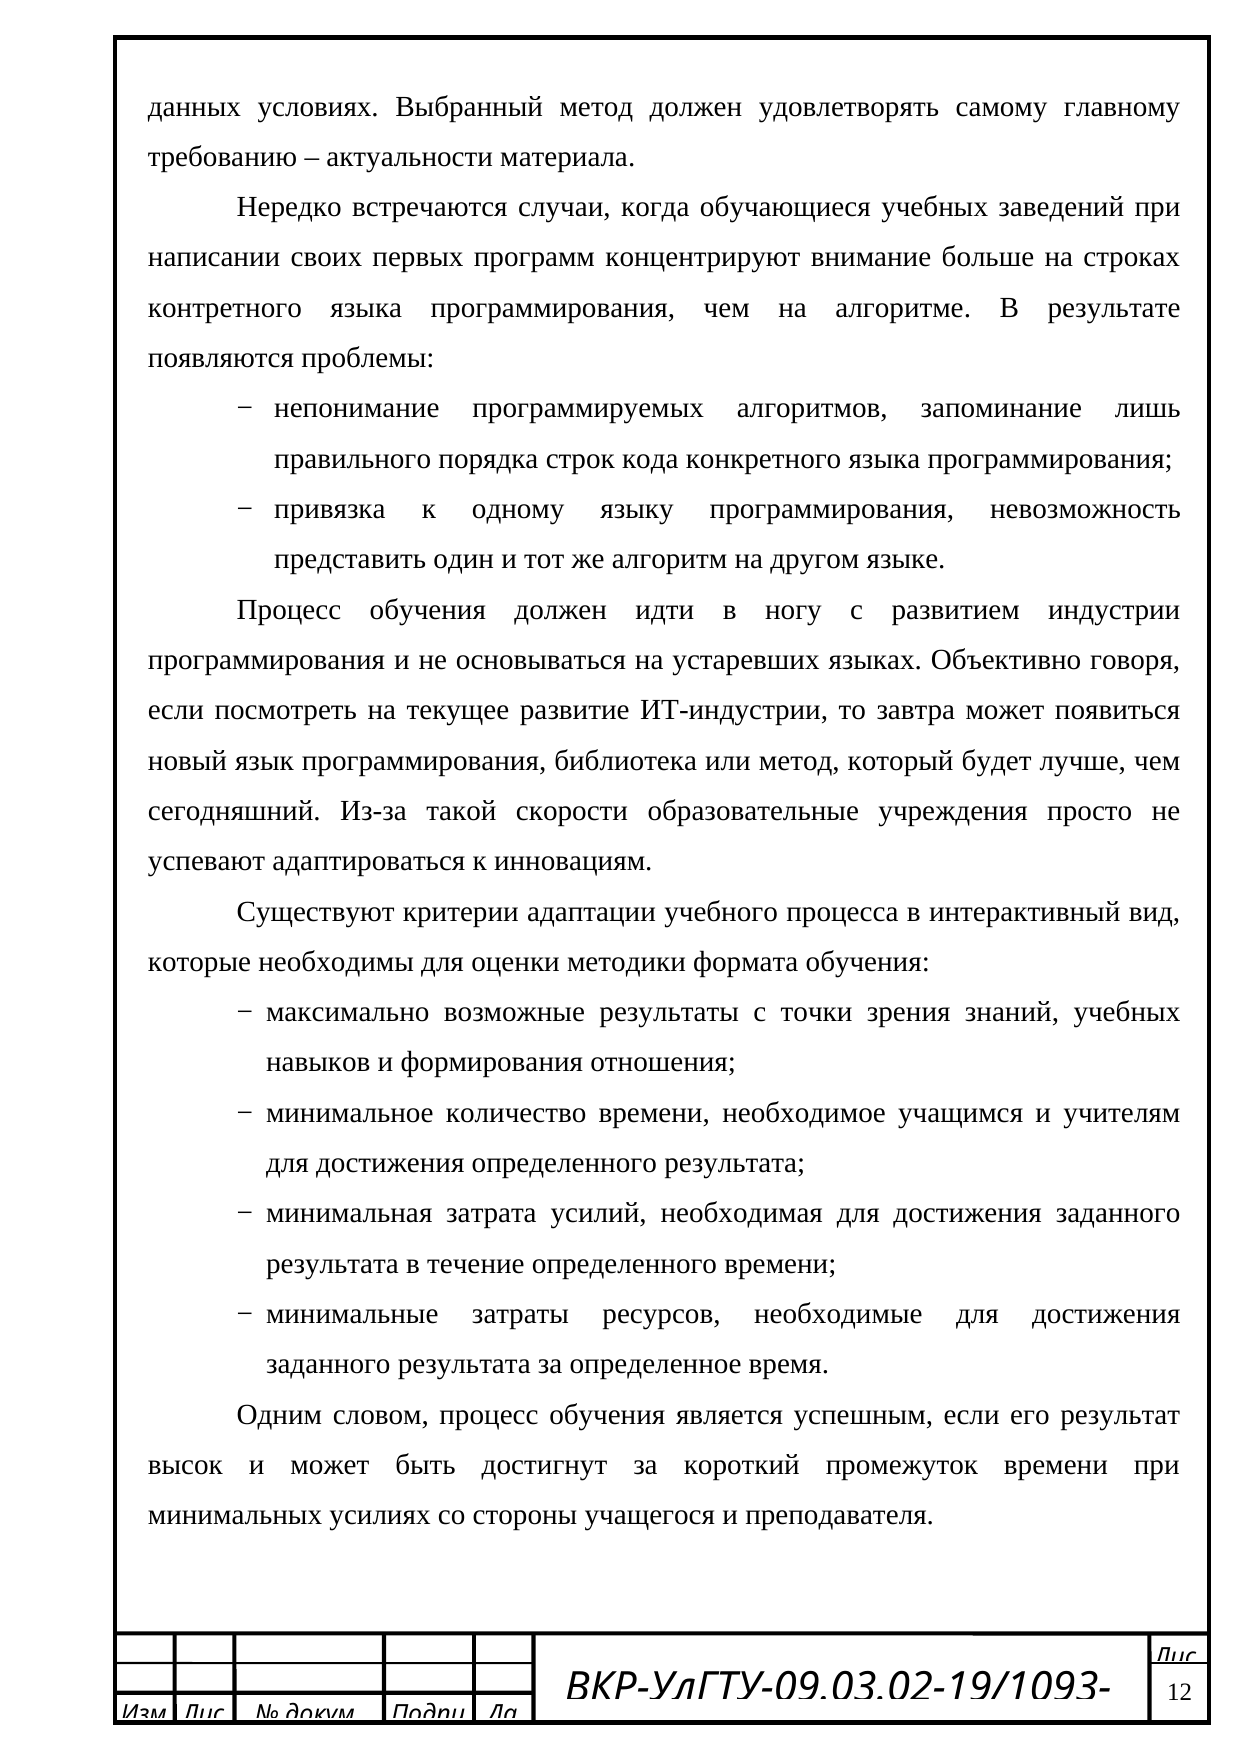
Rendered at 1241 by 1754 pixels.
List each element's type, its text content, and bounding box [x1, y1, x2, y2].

list непонимание программируемых алгоритмов, запоминание лишь правильного порядка строк кода конкретного языка программирования; [236, 391, 1181, 474]
text Процесс обучения должен идти в ногу с развитием индустрии программирования и не основываться на устаревших языках. Объективно говоря, если посмотреть на текущее развитие ИТ-индустрии, то завтра может появиться новый язык программирования, библиотека или метод, который будет лучше, чем сегодняшний. Из-за такой скорости образовательные учреждения просто не успевают адаптироваться к инновациям. [148, 592, 1181, 877]
list минимальная затрата усилий, необходимая для достижения заданного результата в течение определенного времени; [236, 1196, 1181, 1279]
text Нередко встречаются случаи, когда обучающиеся учебных заведений при написании своих первых программ концентрируют внимание больше на строках контретного языка программирования, чем на алгоритме. В результате появляются проблемы: [148, 189, 1181, 374]
text Одним словом, процесс обучения является успешным, если его результат высок и может быть достигнут за короткий промежуток времени при минимальных усилиях со стороны учащегося и преподавателя. [148, 1397, 1181, 1531]
text Существуют критерии адаптации учебного процесса в интерактивный вид, которые необходимы для оценки методики формата обучения: [148, 894, 1181, 977]
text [148, 89, 1181, 172]
list минимальное количество времени, необходимое учащимся и учителям для достижения определенного результата; [236, 1095, 1181, 1179]
list привязка к одному языку программирования, невозможность представить один и тот же алгоритм на другом языке. [236, 491, 1181, 575]
list максимально возможные результаты с точки зрения знаний, учебных навыков и формирования отношения; [236, 994, 1181, 1078]
list минимальные затраты ресурсов, необходимые для достижения заданного результата за определенное время. [236, 1296, 1181, 1380]
